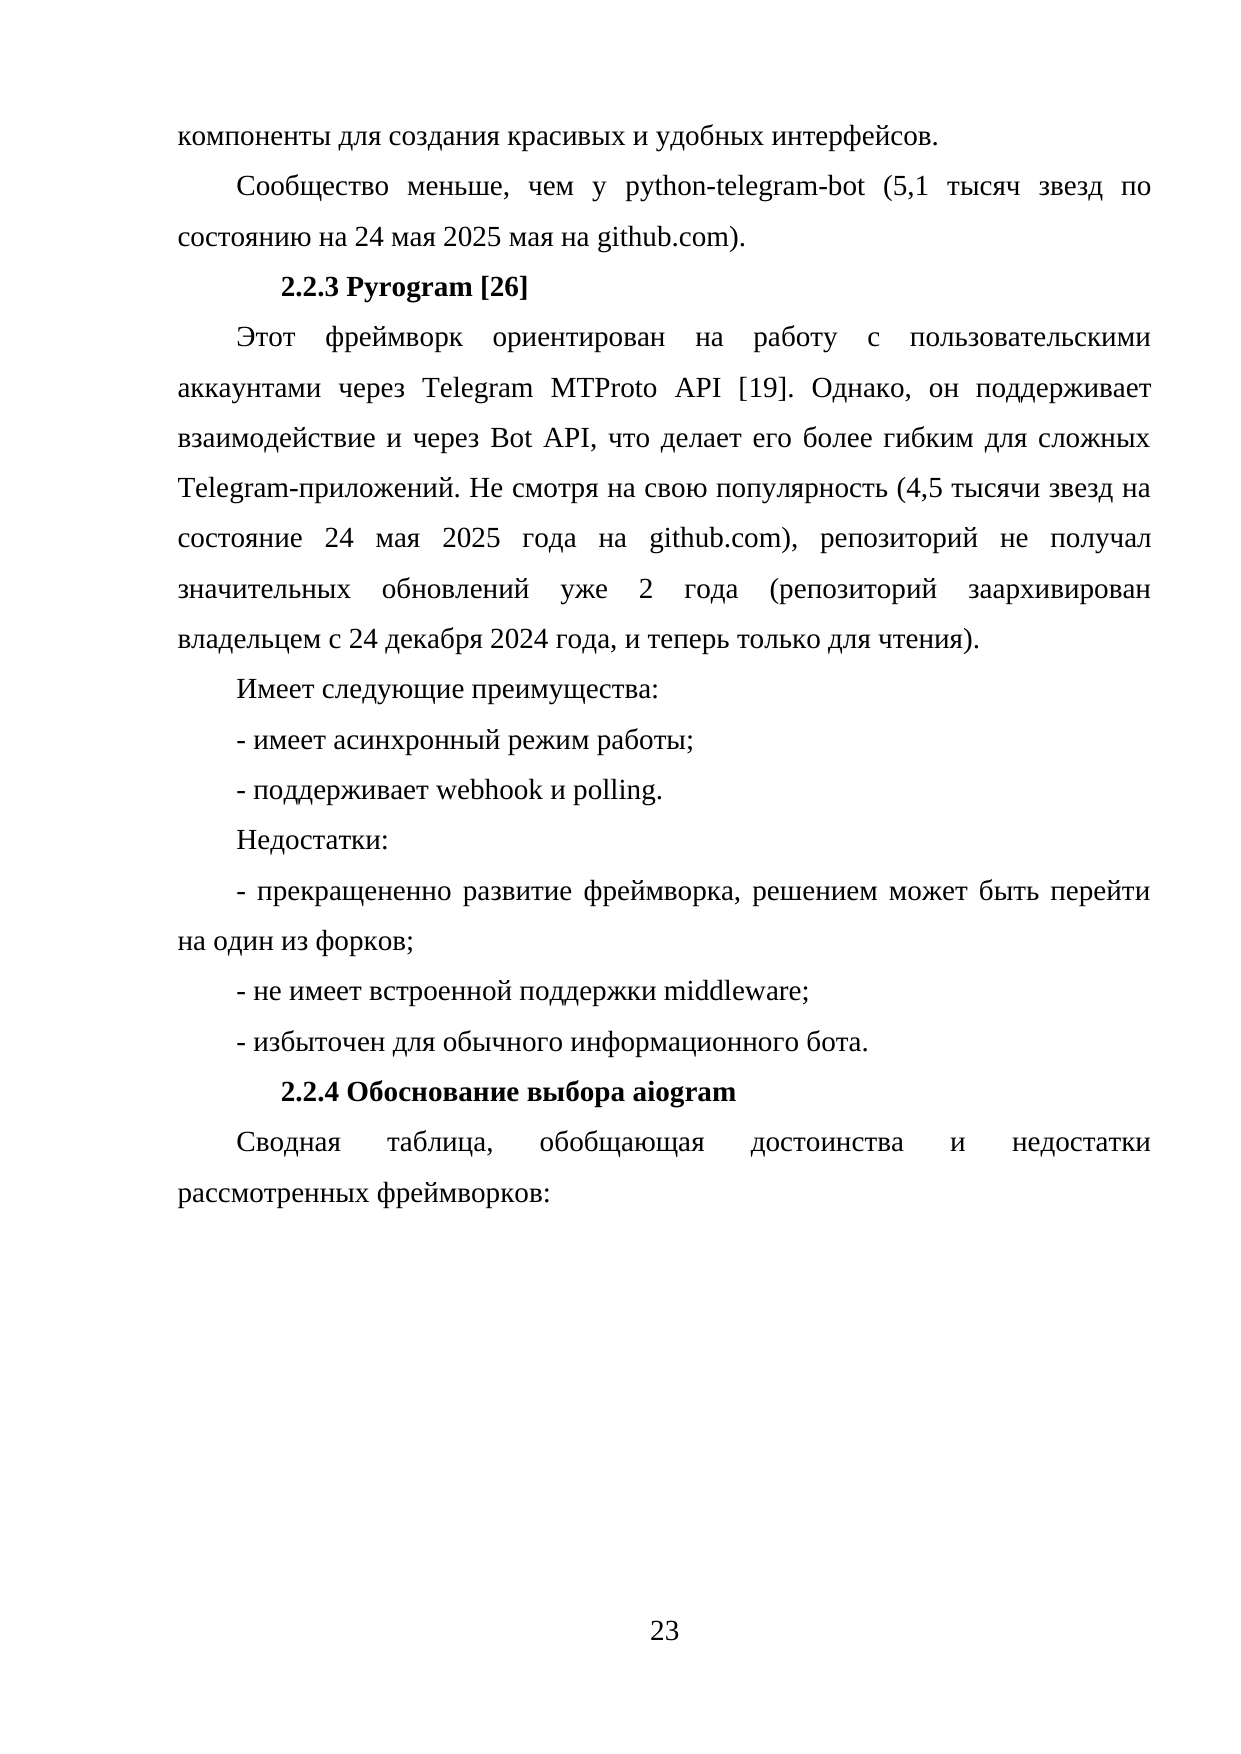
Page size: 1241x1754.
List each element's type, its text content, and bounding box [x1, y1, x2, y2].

text - избыточен для обычного информационного бота. [177, 1024, 1152, 1057]
text - прекращененно развитие фреймворка, решением может быть перейти на один из форков; [177, 873, 1152, 957]
text - поддерживает webhook и polling. [177, 772, 1152, 806]
text Сообщество меньше, чем у python-telegram-bot (5,1 тысяч звезд по состоянию на 24 мая 2025 мая на github.com). [177, 168, 1152, 252]
text Этот фреймворк ориентирован на работу с пользовательскими аккаунтами через Telegram MTProto API [19]. Однако, он поддерживает взаимодействие и через Bot API, что делает его более гибким для сложных Telegram-приложений. Не смотря на свою популярность (4,5 тысячи звезд на состояние 24 мая 2025 года на github.com), репозиторий не получал значительных обновлений уже 2 года (репозиторий заархивирован владельцем с 24 декабря 2024 года, и теперь только для чтения). [177, 319, 1152, 655]
text Недостатки: [177, 822, 1152, 856]
text Сводная таблица, обобщающая достоинства и недостатки рассмотренных фреймворков: [177, 1124, 1152, 1208]
text Pyrogram [26] [281, 269, 1152, 303]
text Обоснование выбора aiogram [281, 1074, 1152, 1108]
text - имеет асинхронный режим работы; [177, 722, 1152, 755]
text - не имеет встроенной поддержки middleware; [177, 973, 1152, 1007]
text Имеет следующие преимущества: [177, 672, 1152, 705]
